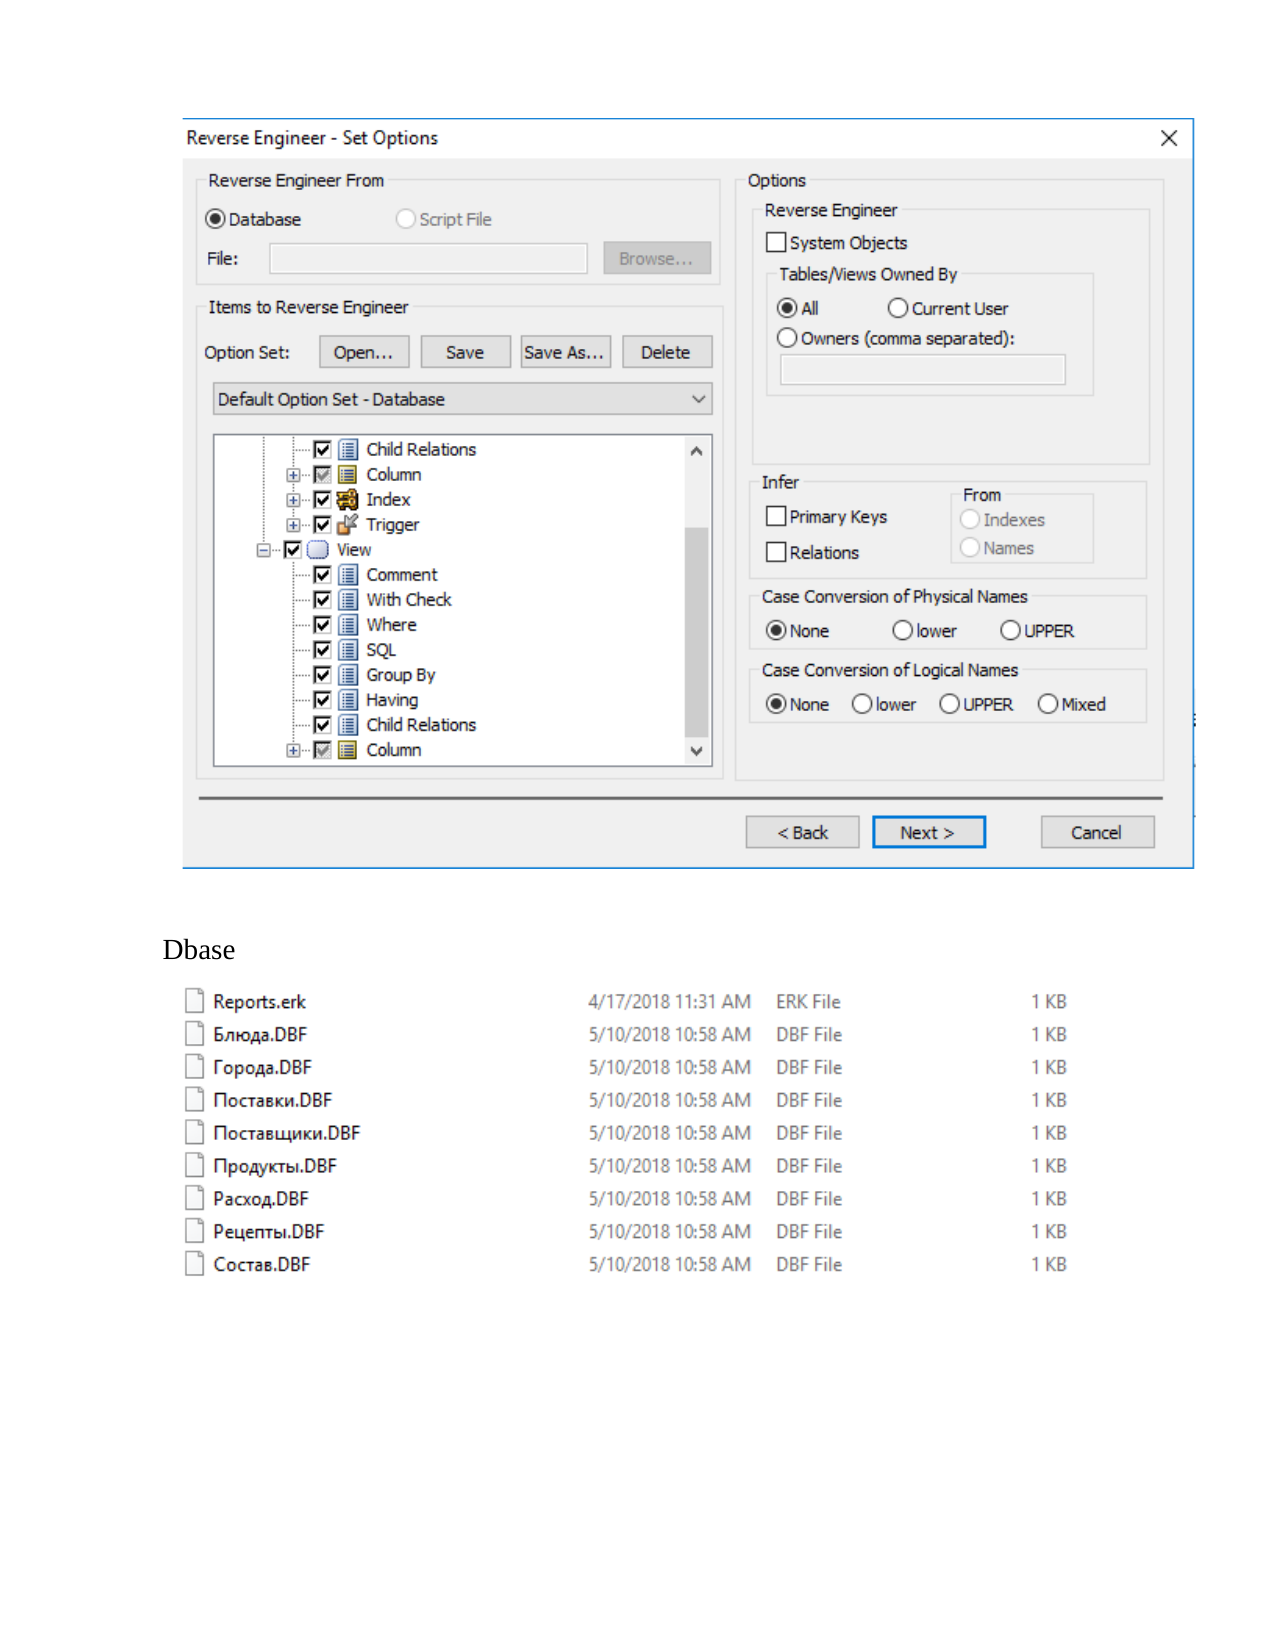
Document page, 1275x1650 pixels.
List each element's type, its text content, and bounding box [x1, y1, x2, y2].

text Dbase [118, 932, 1216, 966]
picture [162, 982, 1086, 1287]
picture [182, 118, 1196, 869]
